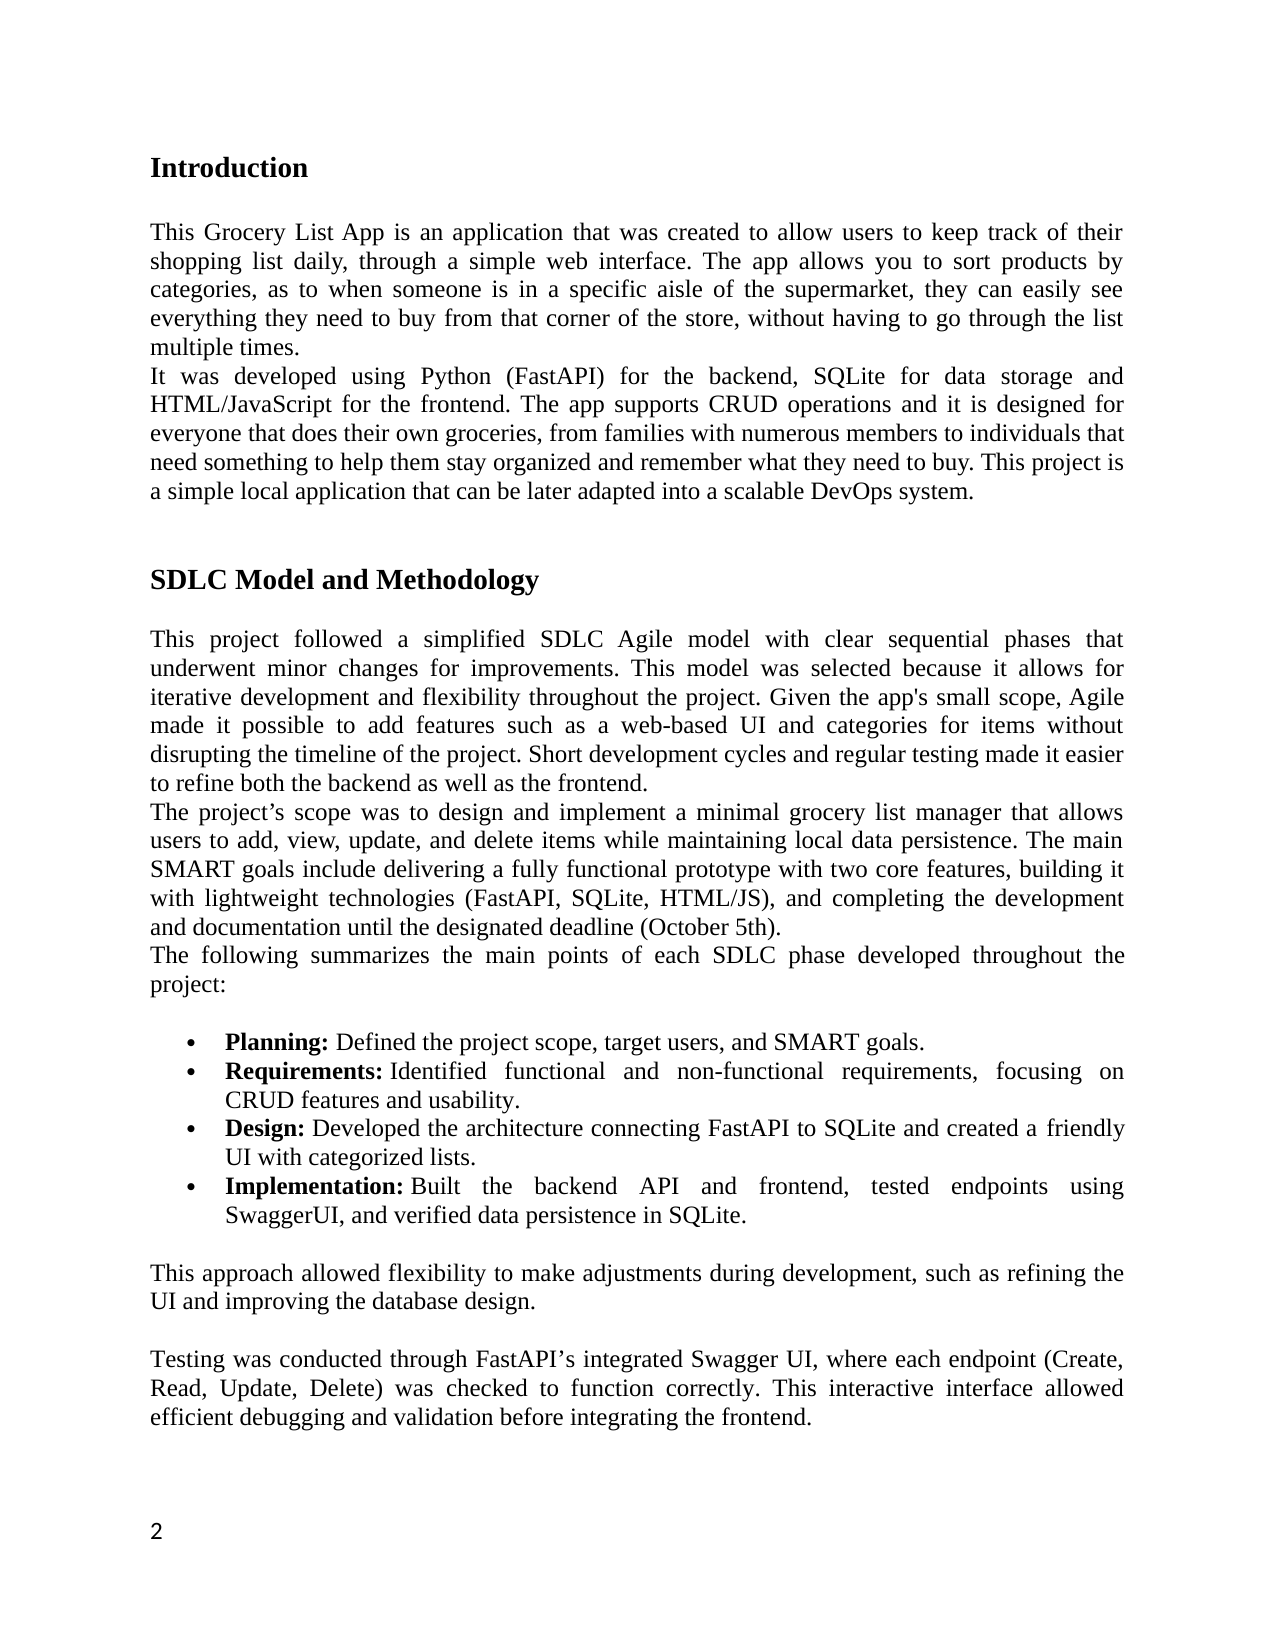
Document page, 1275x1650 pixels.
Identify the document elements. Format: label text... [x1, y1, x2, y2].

list Implementation: Built the backend API and frontend, tested endpoints using SwaggerUI, and verified data persistence in SQLite. [187, 1258, 1125, 1316]
list Planning: Defined the project scope, target users, and SMART goals. [187, 1027, 1125, 1056]
text This project followed a simplified SDLC Agile model with clear sequential phases that underwent minor changes for improvements. This model was selected because it allows for iterative development and flexibility throughout the project. Given the app's small scope, Agile made it possible to add features such as a web-based UI and categories for items without disrupting the timeline of the project. Short development cycles and regular testing made it easier to refine both the backend as well as the frontend. [150, 624, 1125, 797]
text It was developed using Python (FastAPI) for the backend, SQLite for data storage and HTML/JavaScript for the frontend. The app supports CRUD operations and it is designed for everyone that does their own groceries, from families with numerous members to individuals that need something to help them stay organized and remember what they need to buy. This project is a simple local application that can be later adapted into a scalable DevOps system. [150, 361, 1125, 504]
text This approach allowed flexibility to make adjustments during development, such as refining the UI and improving the database design. [150, 1345, 1125, 1403]
text Introduction [150, 150, 1125, 183]
text SDLC Model and Methodology [150, 562, 1125, 596]
text This Grocery List App is an application that was created to allow users to keep track of their shopping list daily, through a simple web interface. The app allows you to sort products by categories, as to when someone is in a specific aisle of the supermarket, they can easily see everything they need to buy from that corner of the store, without having to go through the list multiple times. [150, 217, 1125, 361]
list Design: Developed the architecture connecting FastAPI to SQLite and created a friendly UI with categorized lists. [187, 1172, 1125, 1229]
text The project’s scope was to design and implement a minimal grocery list manager that allows users to add, view, update, and delete items while maintaining local data persistence. The main SMART goals include delivering a fully functional prototype with two core features, building it with lightweight technologies (FastAPI, SQLite, HTML/JS), and completing the development and documentation until the designated deadline (October 5th). [150, 797, 1125, 941]
text The following summarizes the main points of each SDLC phase developed throughout the project: [150, 941, 1125, 998]
list Requirements: Identified functional and non-functional requirements, focusing on CRUD features and usability. [187, 1085, 1125, 1143]
